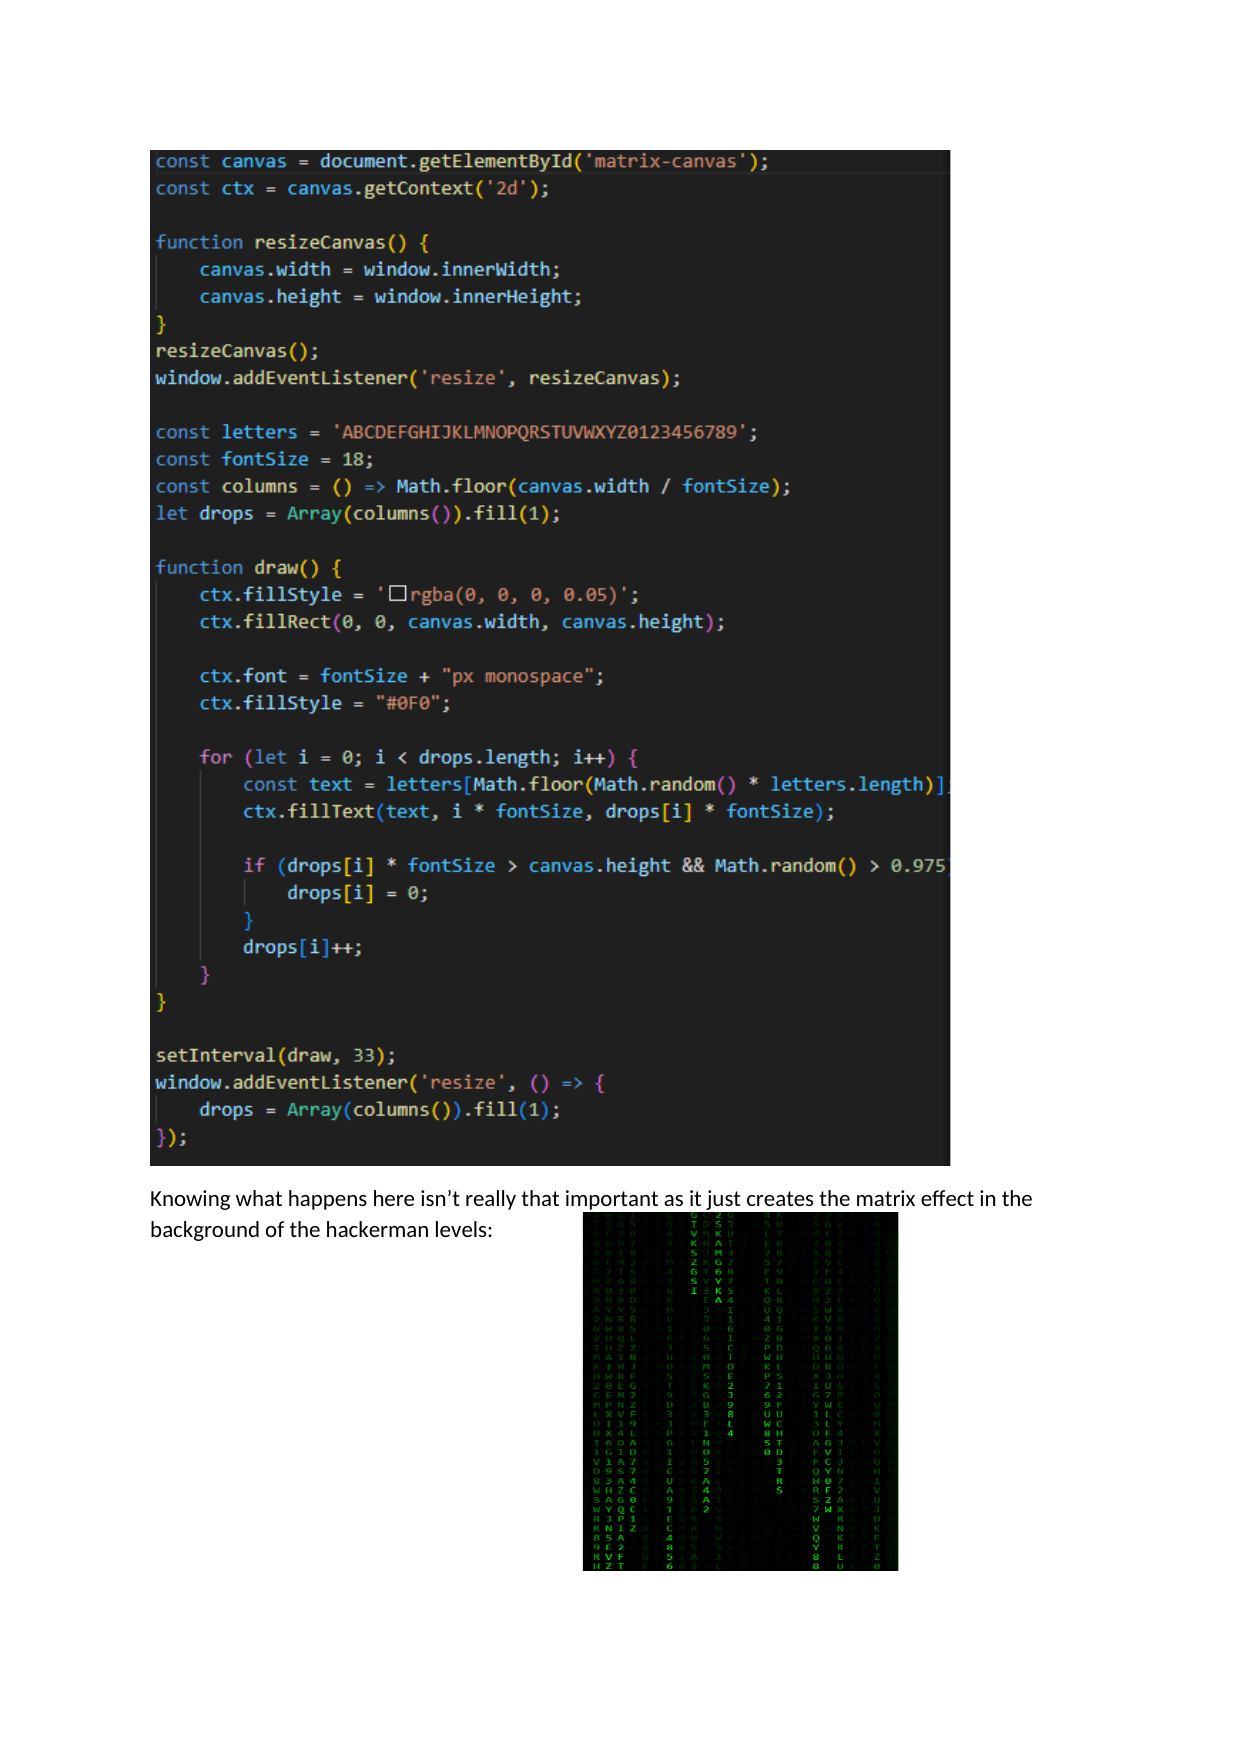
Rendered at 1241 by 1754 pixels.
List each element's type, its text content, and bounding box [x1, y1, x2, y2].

picture [150, 150, 951, 1166]
picture [582, 1212, 899, 1571]
text Knowing what happens here isn’t really that important as it just creates the matrix effect in the background of the hackerman levels: [150, 1184, 1090, 1243]
